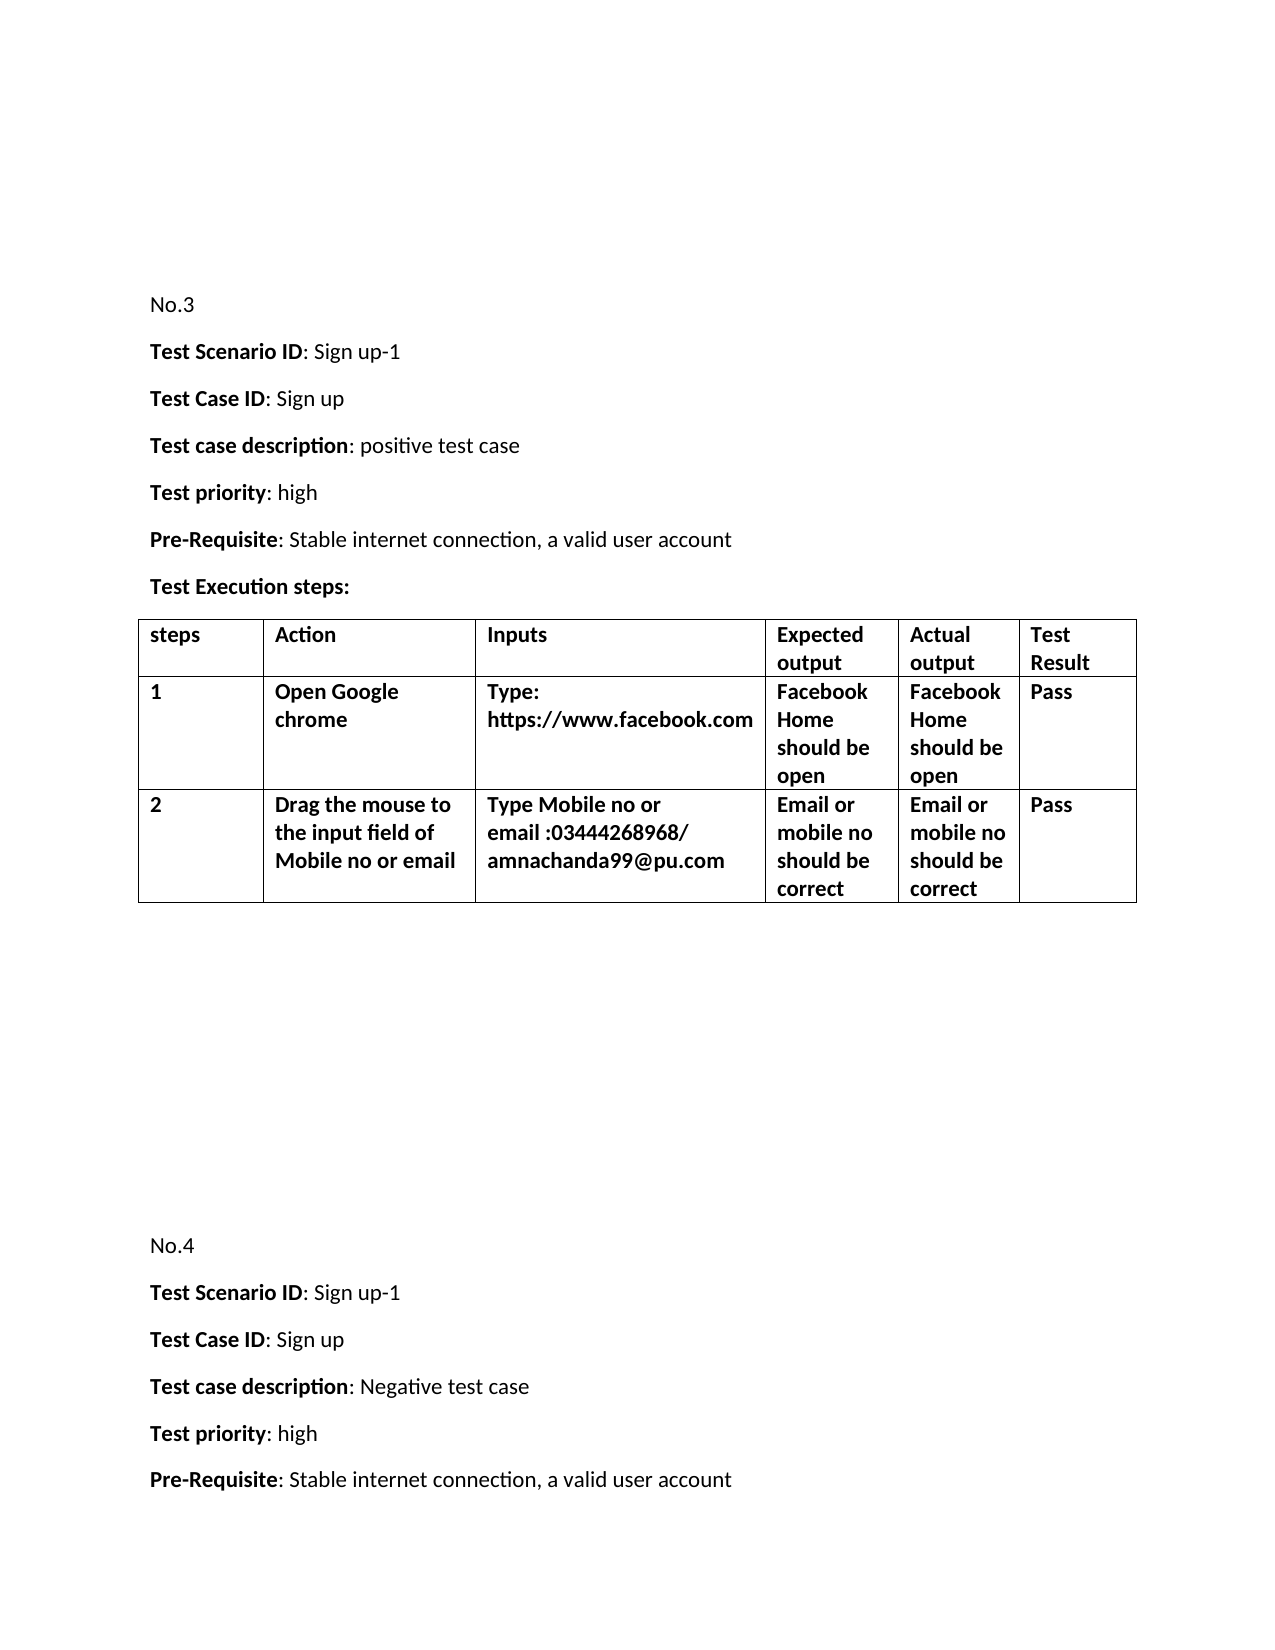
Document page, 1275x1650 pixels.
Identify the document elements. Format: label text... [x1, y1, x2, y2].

table_cell Drag the mouse to the input field of Mobile no or email [264, 790, 475, 902]
text No.3 [150, 291, 1125, 319]
table_cell Type: https://www.facebook.com [476, 677, 765, 789]
table_cell Facebook Home should be open [766, 677, 898, 789]
text Test priority: high [150, 1419, 1125, 1447]
table_cell Pass [1020, 790, 1136, 902]
text Test Case ID: Sign up [150, 1325, 1125, 1353]
text Test Scenario ID: Sign up-1 [150, 1278, 1125, 1306]
text Test Scenario ID: Sign up-1 [150, 337, 1125, 366]
table_header steps [139, 620, 263, 676]
text Test priority: high [150, 478, 1125, 506]
table_cell Email or mobile no should be correct [899, 790, 1019, 902]
table_header Action [264, 620, 475, 676]
text Test case description: positive test case [150, 431, 1125, 459]
text No.4 [150, 1231, 1125, 1259]
table_cell Type Mobile no or email :03444268968/ amnachanda99@pu.com [476, 790, 765, 902]
table_header Test Result [1020, 620, 1136, 676]
text Test Execution steps: [150, 572, 1125, 600]
table_cell Facebook Home should be open [899, 677, 1019, 789]
table_cell 1 [139, 677, 263, 789]
text Test Case ID: Sign up [150, 384, 1125, 412]
table_header Inputs [476, 620, 765, 676]
table_cell 2 [139, 790, 263, 902]
table_header Expected output [766, 620, 898, 676]
text Pre-Requisite: Stable internet connection, a valid user account [150, 1466, 1125, 1494]
text Pre-Requisite: Stable internet connection, a valid user account [150, 525, 1125, 553]
table_cell Email or mobile no should be correct [766, 790, 898, 902]
table_header Actual output [899, 620, 1019, 676]
table_cell Open Google chrome [264, 677, 475, 789]
table_cell Pass [1020, 677, 1136, 789]
text Test case description: Negative test case [150, 1372, 1125, 1400]
